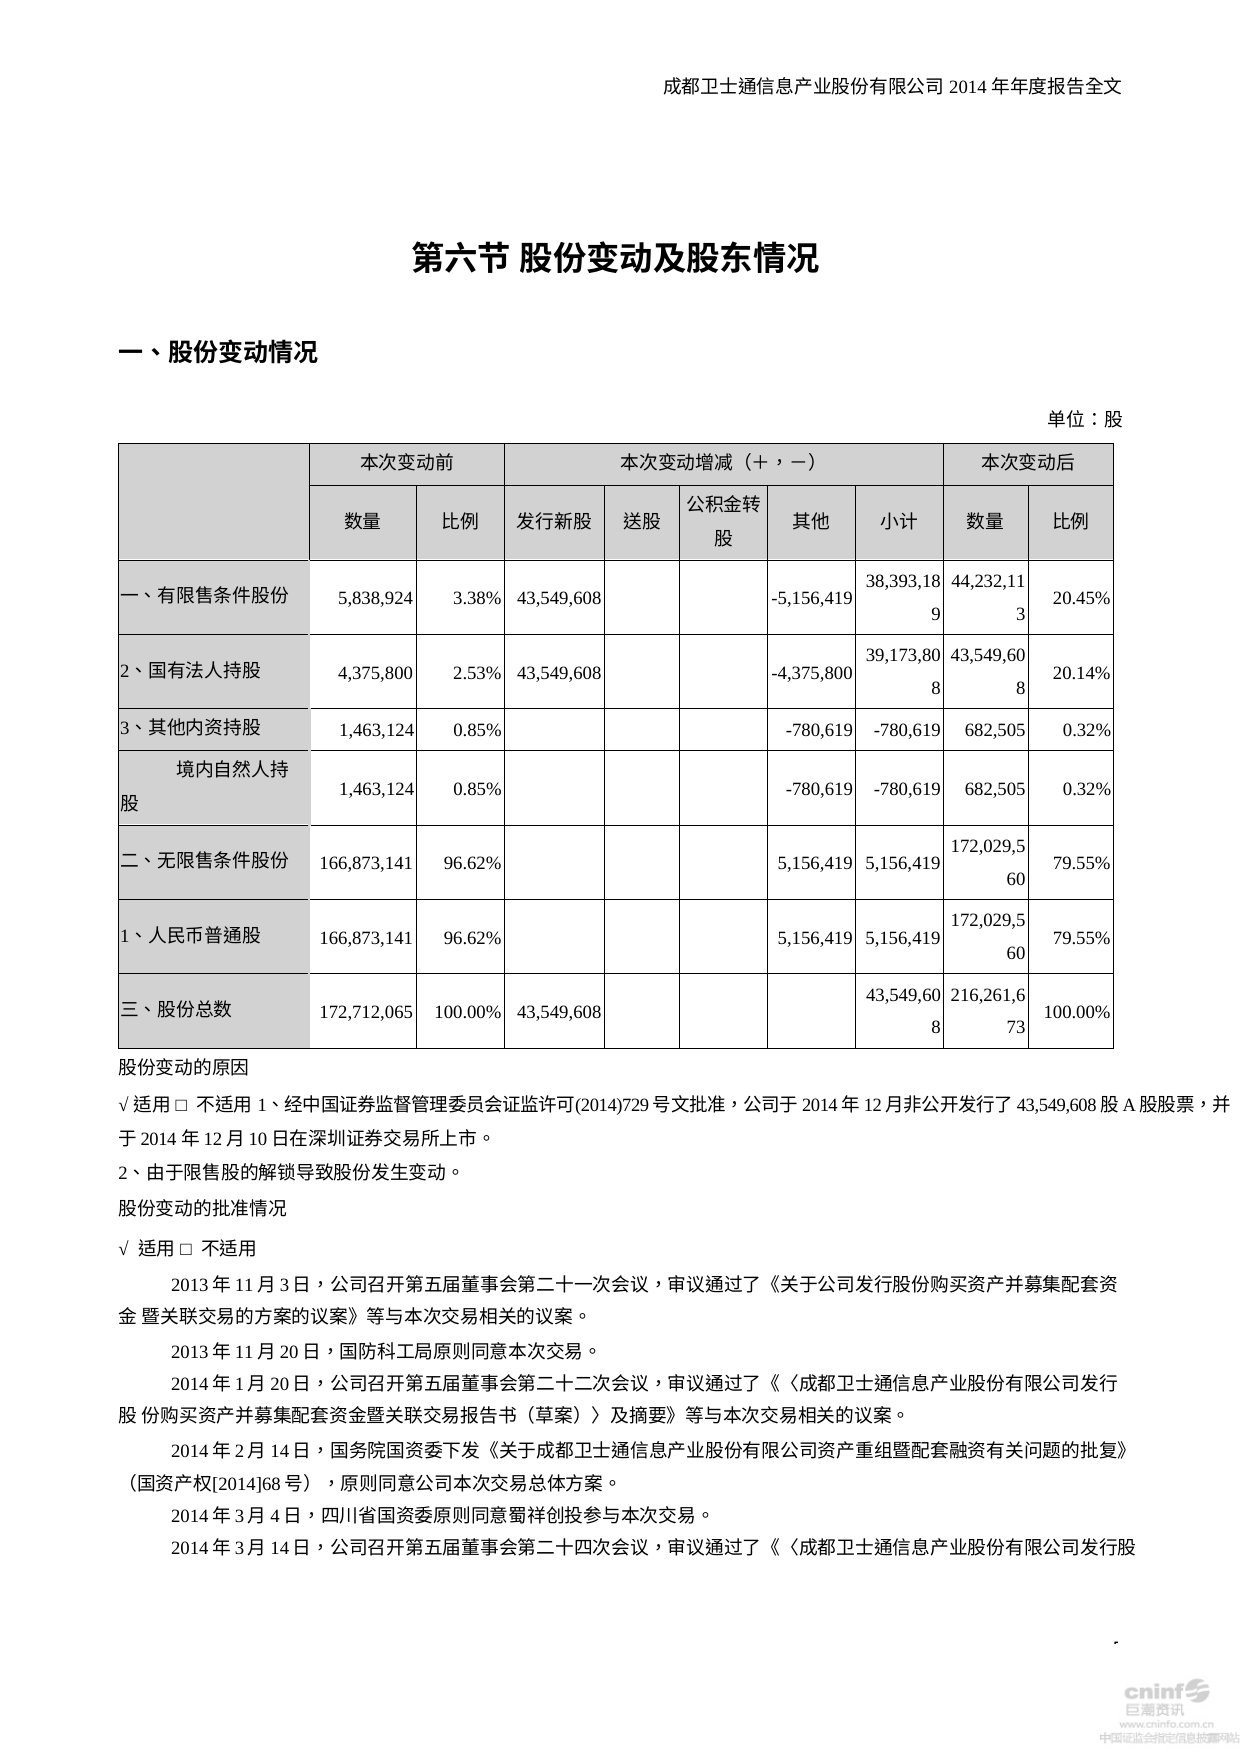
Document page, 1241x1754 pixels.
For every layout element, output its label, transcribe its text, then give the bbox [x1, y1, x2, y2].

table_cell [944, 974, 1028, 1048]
subtitle 一、股份变动情况 [118, 335, 1240, 369]
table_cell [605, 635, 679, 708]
text 2014年3月14日，公司召开第五届董事会第二十四次会议，审议通过了《〈成都卫士通信息产业股份有限公司发行股 [171, 1534, 1240, 1559]
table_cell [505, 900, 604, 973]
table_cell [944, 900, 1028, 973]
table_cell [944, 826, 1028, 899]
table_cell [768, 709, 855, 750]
text 2014年1月20日，公司召开第五届董事会第二十二次会议，审议通过了《〈成都卫士通信息产业股份有限公司发行股 份购买资产并募集配套资金暨关联交易报告书（草案）〉及摘要》等与本次交易相关的议案。 [118, 1371, 1120, 1428]
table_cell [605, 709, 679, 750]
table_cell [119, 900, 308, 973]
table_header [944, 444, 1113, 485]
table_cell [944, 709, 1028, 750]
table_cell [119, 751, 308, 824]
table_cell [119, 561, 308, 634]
text √ 适用 □ 不适用 [118, 1236, 1240, 1261]
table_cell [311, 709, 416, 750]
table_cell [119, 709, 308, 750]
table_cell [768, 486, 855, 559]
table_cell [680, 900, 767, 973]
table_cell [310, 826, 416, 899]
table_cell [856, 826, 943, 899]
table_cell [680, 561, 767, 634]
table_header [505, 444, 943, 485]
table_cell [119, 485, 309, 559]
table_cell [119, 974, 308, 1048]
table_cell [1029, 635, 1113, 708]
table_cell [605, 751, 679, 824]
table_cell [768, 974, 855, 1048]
text 股份变动的原因 [118, 1054, 1240, 1079]
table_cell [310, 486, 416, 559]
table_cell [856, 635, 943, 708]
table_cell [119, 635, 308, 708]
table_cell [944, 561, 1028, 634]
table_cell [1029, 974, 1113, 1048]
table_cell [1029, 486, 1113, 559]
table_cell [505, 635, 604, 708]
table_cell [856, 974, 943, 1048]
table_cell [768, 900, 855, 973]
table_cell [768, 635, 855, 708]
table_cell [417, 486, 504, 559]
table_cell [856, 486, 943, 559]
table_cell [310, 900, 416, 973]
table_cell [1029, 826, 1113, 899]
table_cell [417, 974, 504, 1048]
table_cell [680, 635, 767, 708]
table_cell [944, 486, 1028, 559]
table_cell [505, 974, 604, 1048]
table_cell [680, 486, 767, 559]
text 2014年2月14日，国务院国资委下发《关于成都卫士通信息产业股份有限公司资产重组暨配套融资有关问题的批复》 [171, 1438, 1240, 1463]
text 2013年11月20日，国防科工局原则同意本次交易。 [171, 1338, 1240, 1364]
text 2013年11月3日，公司召开第五届董事会第二十一次会议，审议通过了《关于公司发行股份购买资产并募集配套资金 暨关联交易的方案的议案》等与本次交易相关的议案。 [118, 1272, 1120, 1329]
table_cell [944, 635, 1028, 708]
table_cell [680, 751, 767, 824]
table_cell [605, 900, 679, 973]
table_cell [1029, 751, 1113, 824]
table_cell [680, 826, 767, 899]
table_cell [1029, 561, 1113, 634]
picture [1099, 1673, 1241, 1754]
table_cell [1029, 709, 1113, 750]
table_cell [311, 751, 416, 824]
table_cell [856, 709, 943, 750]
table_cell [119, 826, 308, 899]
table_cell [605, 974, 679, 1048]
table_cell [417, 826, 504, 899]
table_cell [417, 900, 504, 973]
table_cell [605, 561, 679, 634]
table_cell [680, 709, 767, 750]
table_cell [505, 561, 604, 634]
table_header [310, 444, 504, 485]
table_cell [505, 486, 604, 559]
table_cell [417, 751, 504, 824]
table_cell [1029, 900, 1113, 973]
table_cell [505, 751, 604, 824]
text 2014年3月4日，四川省国资委原则同意蜀祥创投参与本次交易。 [171, 1502, 1240, 1527]
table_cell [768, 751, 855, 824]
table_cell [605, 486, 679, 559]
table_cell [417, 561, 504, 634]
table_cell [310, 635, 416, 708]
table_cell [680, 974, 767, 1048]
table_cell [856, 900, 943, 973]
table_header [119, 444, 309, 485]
text （国资产权[2014]68号），原则同意公司本次交易总体方案。 [118, 1470, 1240, 1495]
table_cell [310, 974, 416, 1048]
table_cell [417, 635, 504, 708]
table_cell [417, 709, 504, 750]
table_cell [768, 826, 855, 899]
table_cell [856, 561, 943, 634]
subtitle 第六节 股份变动及股东情况 [411, 234, 1240, 280]
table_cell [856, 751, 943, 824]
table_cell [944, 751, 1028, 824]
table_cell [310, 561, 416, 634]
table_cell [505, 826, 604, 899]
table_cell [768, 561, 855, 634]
text 单位：股 [102, 406, 1122, 432]
text 2、由于限售股的解锁导致股份发生变动。 股份变动的批准情况 [118, 1159, 467, 1221]
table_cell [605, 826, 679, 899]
text √ 适用 □ 不适用 1、经中国证券监督管理委员会证监许可(2014)729号文批准，公司于2014年12月非公开发行了43,549,608股A股股票，并于2014 年12月10日在深圳证券交易所上市。 [118, 1092, 1240, 1151]
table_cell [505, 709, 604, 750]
